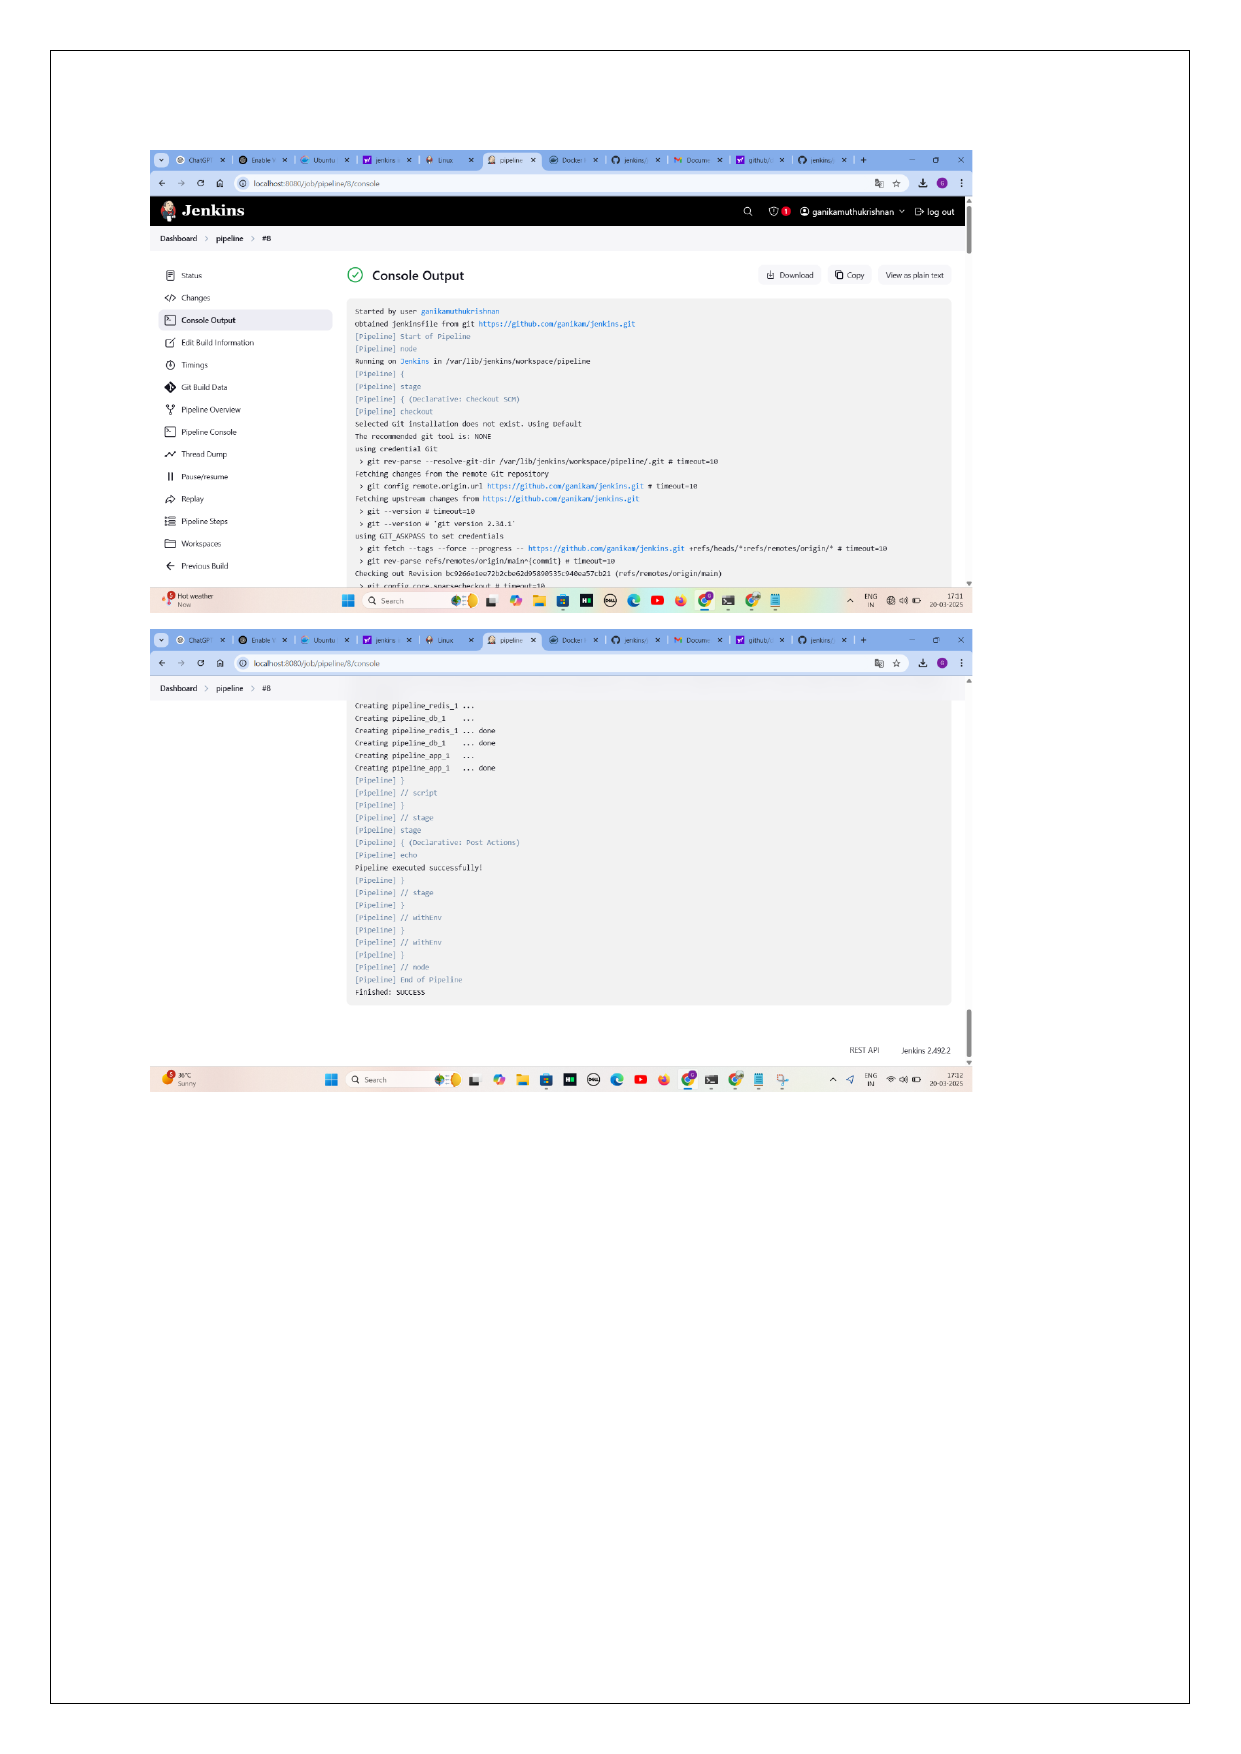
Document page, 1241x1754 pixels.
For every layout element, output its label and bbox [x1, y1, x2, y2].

picture [150, 629, 973, 1092]
picture [150, 150, 973, 613]
